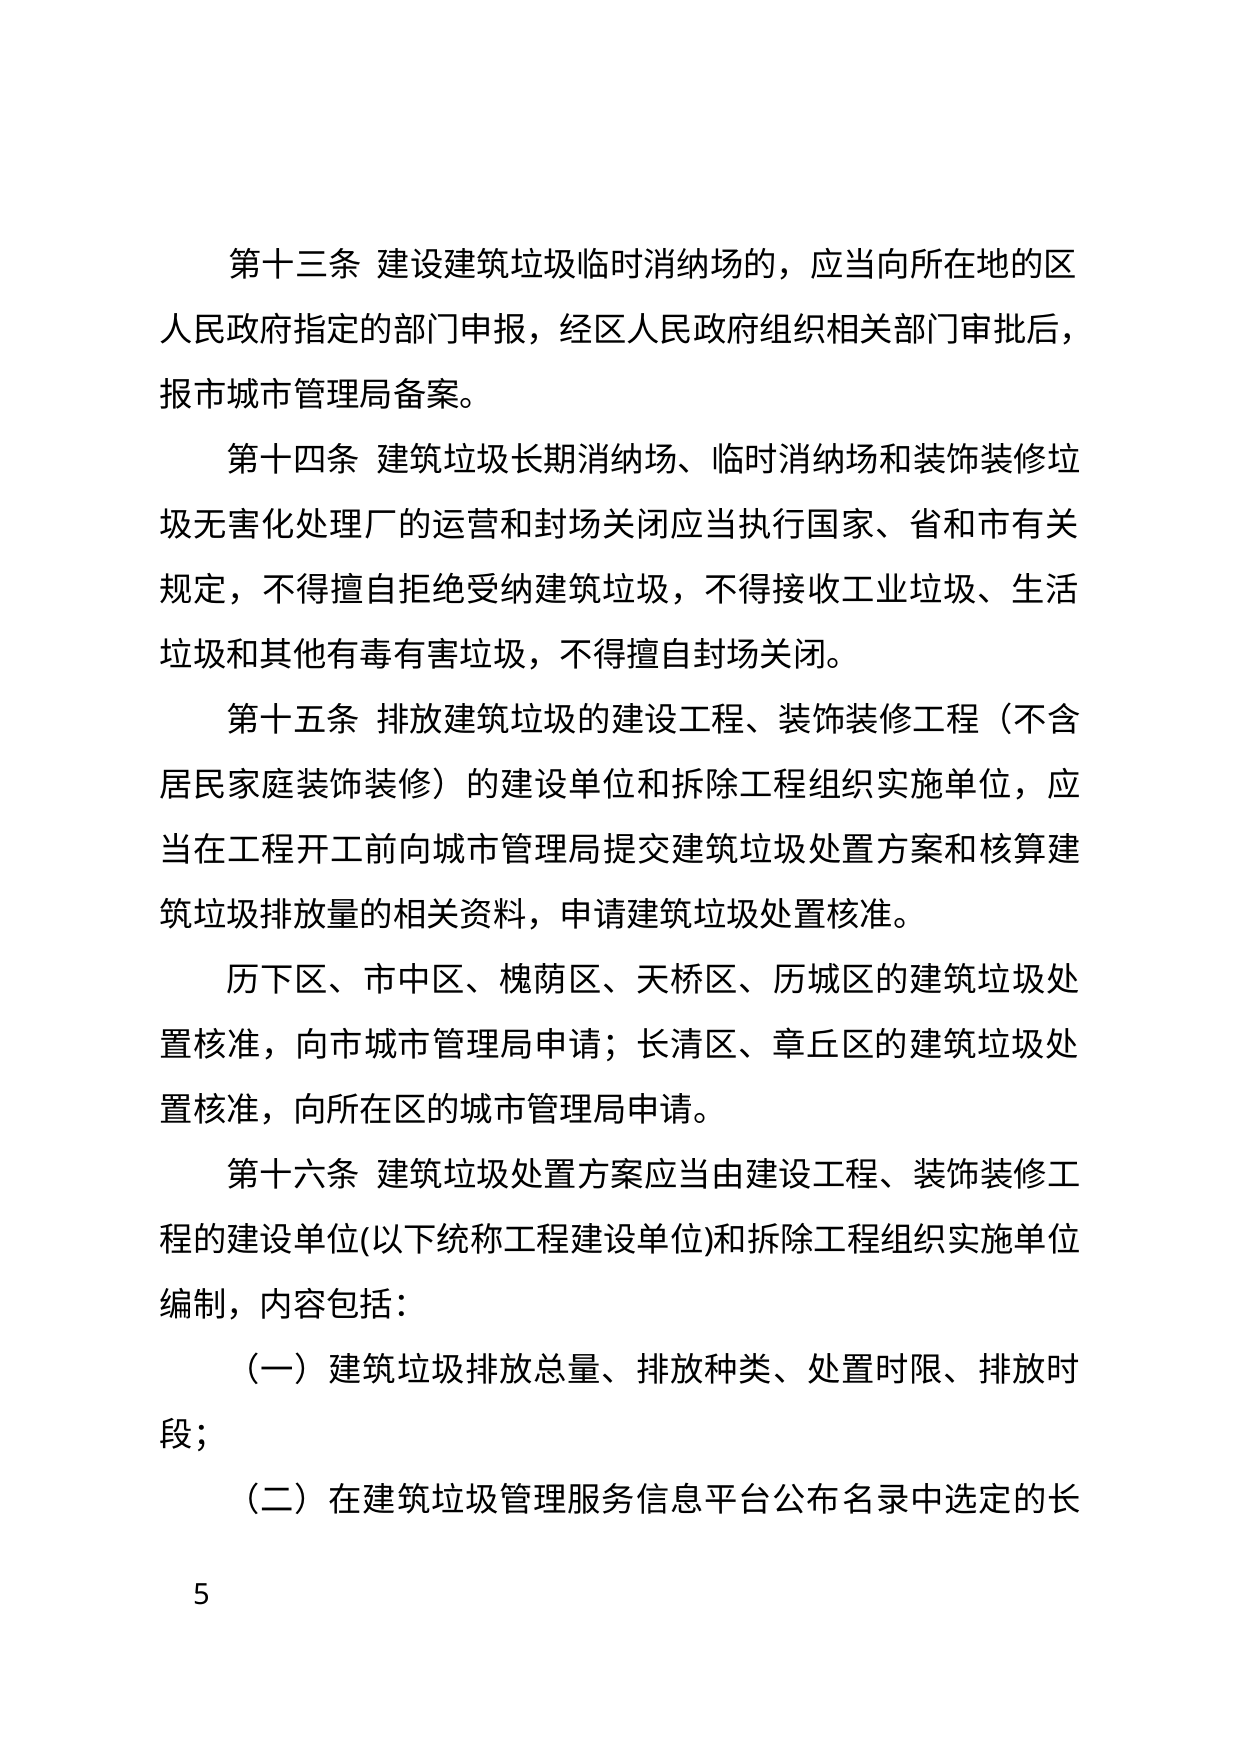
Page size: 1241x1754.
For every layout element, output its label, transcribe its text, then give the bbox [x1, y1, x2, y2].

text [159, 1464, 1081, 1529]
text 第十五条 排放建筑垃圾的建设工程、装饰装修工程（不含居民家庭装饰装修）的建设单位和拆除工程组织实施单位，应当在工程开工前向城市管理局提交建筑垃圾处置方案和核算建筑垃圾排放量的相关资料，申请建筑垃圾处置核准。 [159, 684, 1081, 944]
text 第十三条 建设建筑垃圾临时消纳场的，应当向所在地的区人民政府指定的部门申报，经区人民政府组织相关部门审批后，报市城市管理局备案。 [159, 229, 1081, 424]
text 第十六条 建筑垃圾处置方案应当由建设工程、装饰装修工程的建设单位(以下统称工程建设单位)和拆除工程组织实施单位编制，内容包括： [159, 1139, 1081, 1334]
text （一）建筑垃圾排放总量、排放种类、处置时限、排放时段； [159, 1334, 1081, 1464]
text 历下区、市中区、槐荫区、天桥区、历城区的建筑垃圾处置核准，向市城市管理局申请；长清区、章丘区的建筑垃圾处置核准，向所在区的城市管理局申请。 [159, 944, 1081, 1139]
text 第十四条 建筑垃圾长期消纳场、临时消纳场和装饰装修垃圾无害化处理厂的运营和封场关闭应当执行国家、省和市有关规定，不得擅自拒绝受纳建筑垃圾，不得接收工业垃圾、生活垃圾和其他有毒有害垃圾，不得擅自封场关闭。 [159, 424, 1081, 684]
